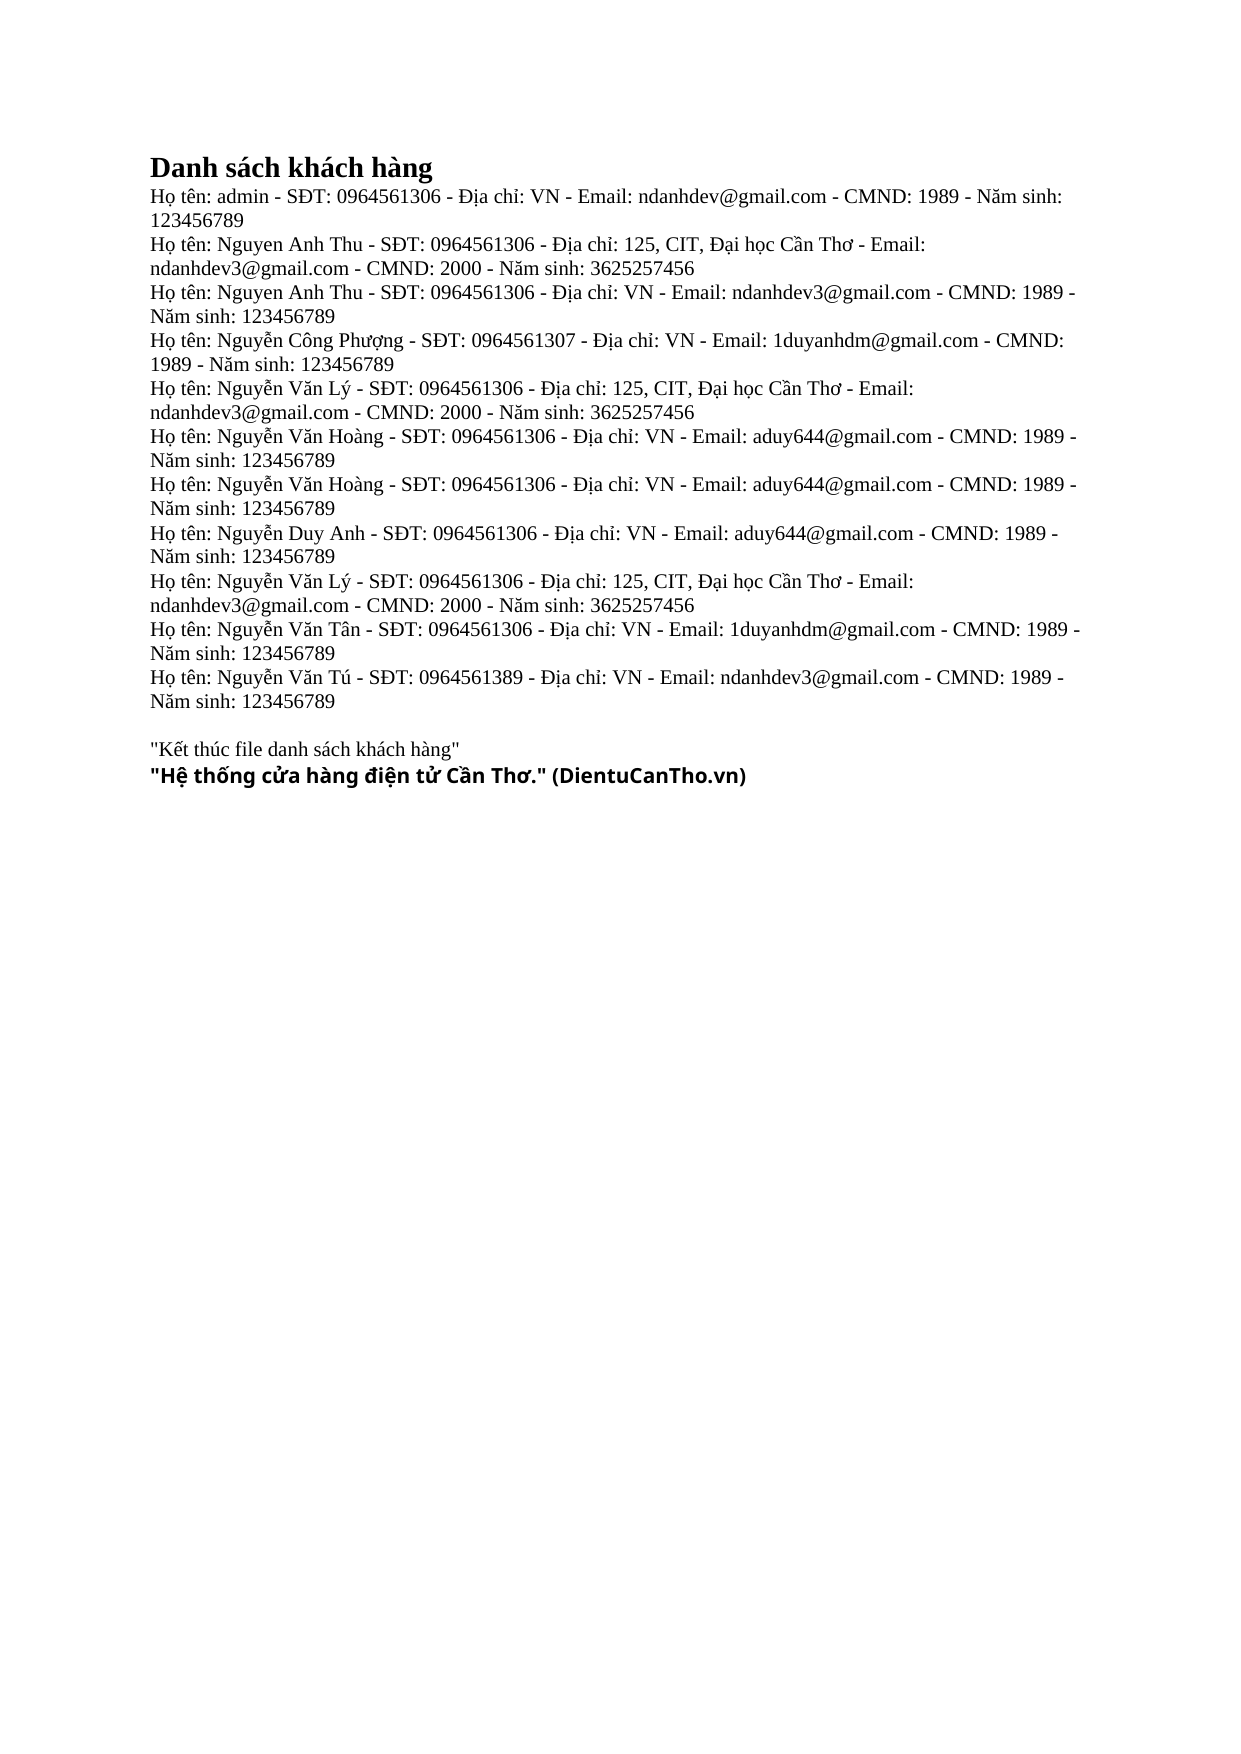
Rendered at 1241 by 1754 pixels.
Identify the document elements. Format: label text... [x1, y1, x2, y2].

text "Hệ thống cửa hàng điện tử Cần Thơ." (DientuCanTho.vn) [150, 761, 1090, 789]
text Họ tên: Nguyễn Văn Lý - SĐT: 0964561306 - Địa chỉ: 125, CIT, Đại học Cần Thơ - Email: ndanhdev3@gmail.com - CMND: 2000 - Năm sinh: 3625257456 [150, 568, 1090, 617]
text Họ tên: Nguyễn Công Phượng - SĐT: 0964561307 - Địa chỉ: VN - Email: 1duyanhdm@gmail.com - CMND: 1989 - Năm sinh: 123456789 [150, 328, 1090, 376]
text Họ tên: Nguyen Anh Thu - SĐT: 0964561306 - Địa chỉ: 125, CIT, Đại học Cần Thơ - Email: ndanhdev3@gmail.com - CMND: 2000 - Năm sinh: 3625257456 [150, 232, 1090, 280]
text Họ tên: Nguyễn Văn Hoàng - SĐT: 0964561306 - Địa chỉ: VN - Email: aduy644@gmail.com - CMND: 1989 - Năm sinh: 123456789 [150, 472, 1090, 520]
text Họ tên: Nguyễn Duy Anh - SĐT: 0964561306 - Địa chỉ: VN - Email: aduy644@gmail.com - CMND: 1989 - Năm sinh: 123456789 [150, 520, 1090, 568]
text Danh sách khách hàng [150, 150, 1090, 183]
text Họ tên: Nguyễn Văn Lý - SĐT: 0964561306 - Địa chỉ: 125, CIT, Đại học Cần Thơ - Email: ndanhdev3@gmail.com - CMND: 2000 - Năm sinh: 3625257456 [150, 376, 1090, 424]
text Họ tên: Nguyễn Văn Tú - SĐT: 0964561389 - Địa chỉ: VN - Email: ndanhdev3@gmail.com - CMND: 1989 - Năm sinh: 123456789 [150, 665, 1090, 713]
text Họ tên: Nguyễn Văn Tân - SĐT: 0964561306 - Địa chỉ: VN - Email: 1duyanhdm@gmail.com - CMND: 1989 - Năm sinh: 123456789 [150, 617, 1090, 665]
text Họ tên: Nguyen Anh Thu - SĐT: 0964561306 - Địa chỉ: VN - Email: ndanhdev3@gmail.com - CMND: 1989 - Năm sinh: 123456789 [150, 280, 1090, 328]
text "Kết thúc file danh sách khách hàng" [150, 737, 1090, 761]
text Họ tên: Nguyễn Văn Hoàng - SĐT: 0964561306 - Địa chỉ: VN - Email: aduy644@gmail.com - CMND: 1989 - Năm sinh: 123456789 [150, 424, 1090, 472]
text Họ tên: admin - SĐT: 0964561306 - Địa chỉ: VN - Email: ndanhdev@gmail.com - CMND: 1989 - Năm sinh: 123456789 [150, 183, 1090, 232]
